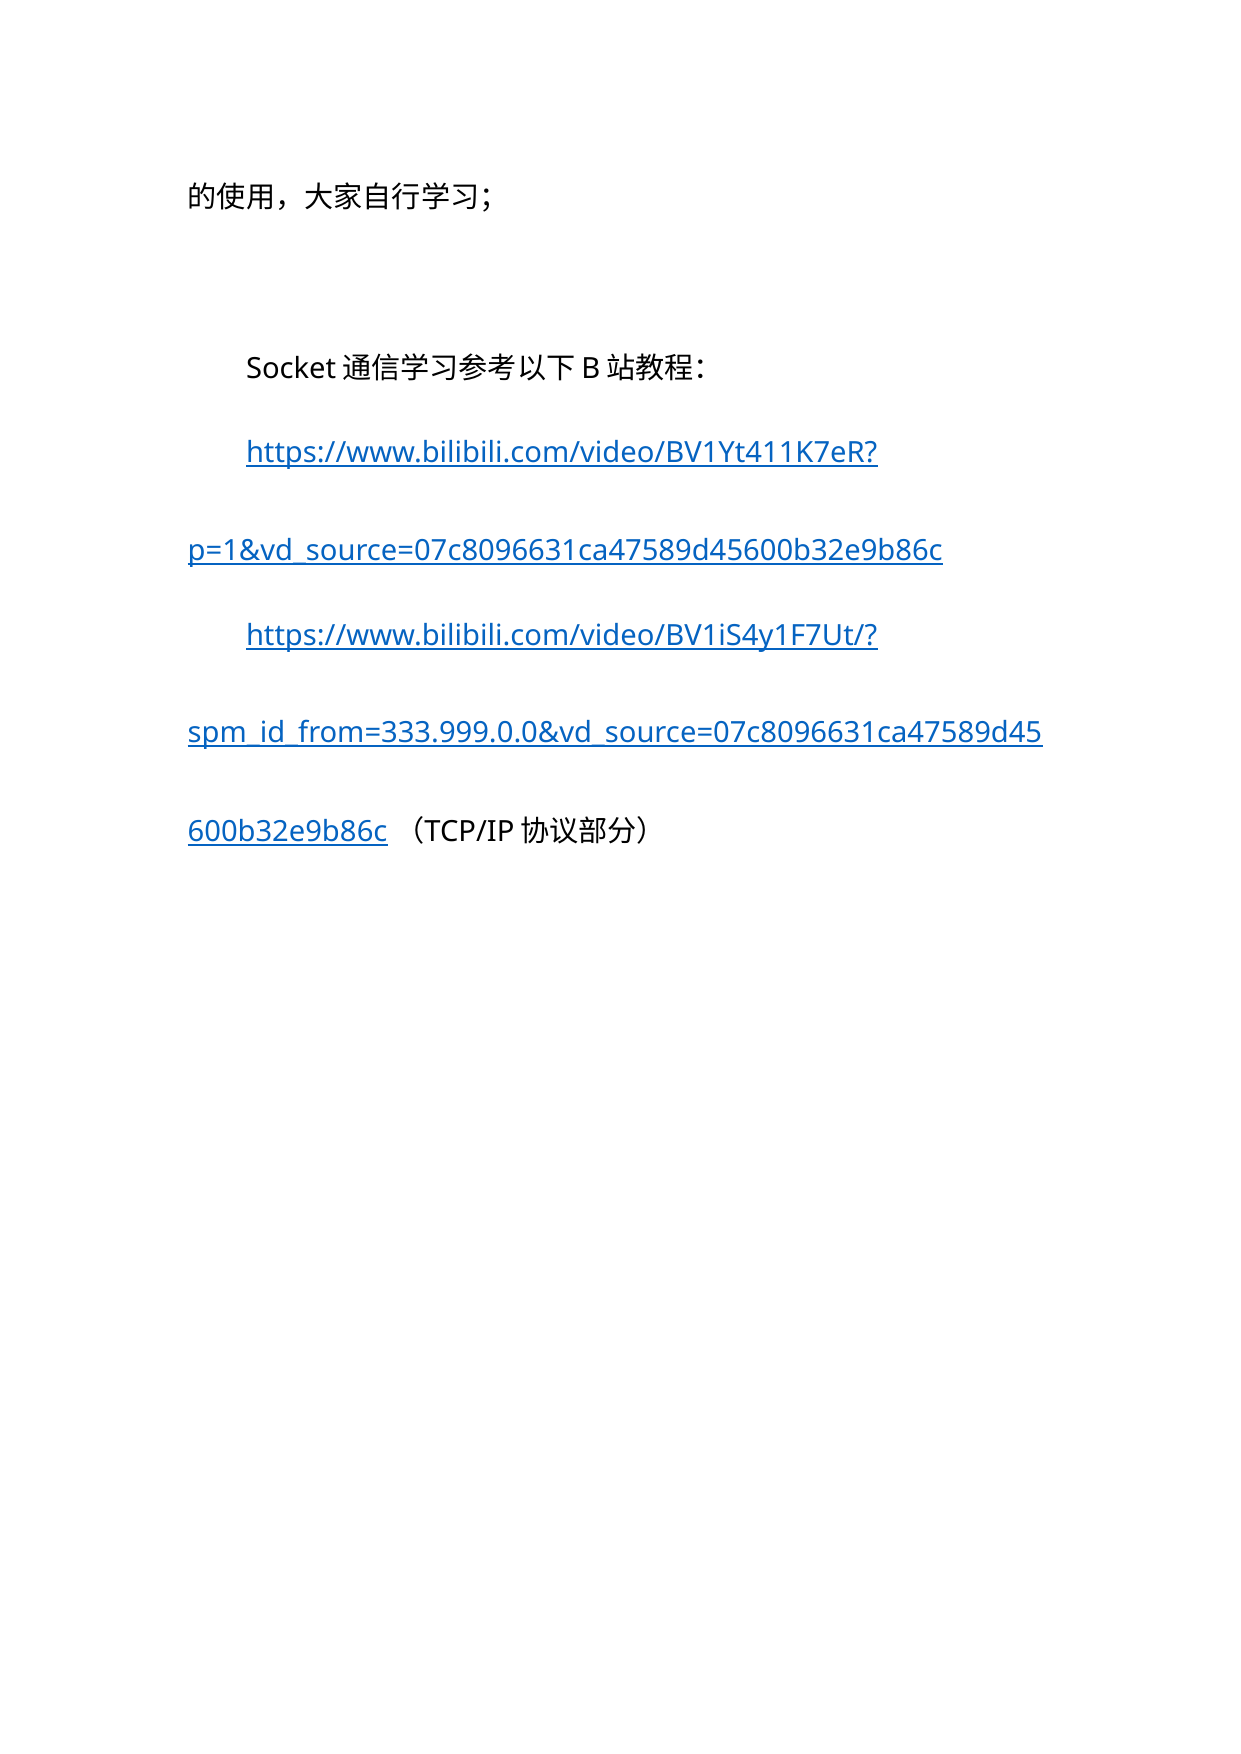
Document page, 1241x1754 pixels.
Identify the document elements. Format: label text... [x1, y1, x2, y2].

text https://www.bilibili.com/video/BV1iS4y1F7Ut/?spm_id_from=333.999.0.0&vd_source=07c8096631ca47589d45600b32e9b86c （TCP/IP协议部分） [187, 601, 1053, 861]
text https://www.bilibili.com/video/BV1Yt411K7eR?p=1&vd_source=07c8096631ca47589d45600b32e9b86c [187, 419, 1053, 582]
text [187, 162, 1053, 227]
text Socket通信学习参考以下B站教程： [187, 333, 1053, 398]
